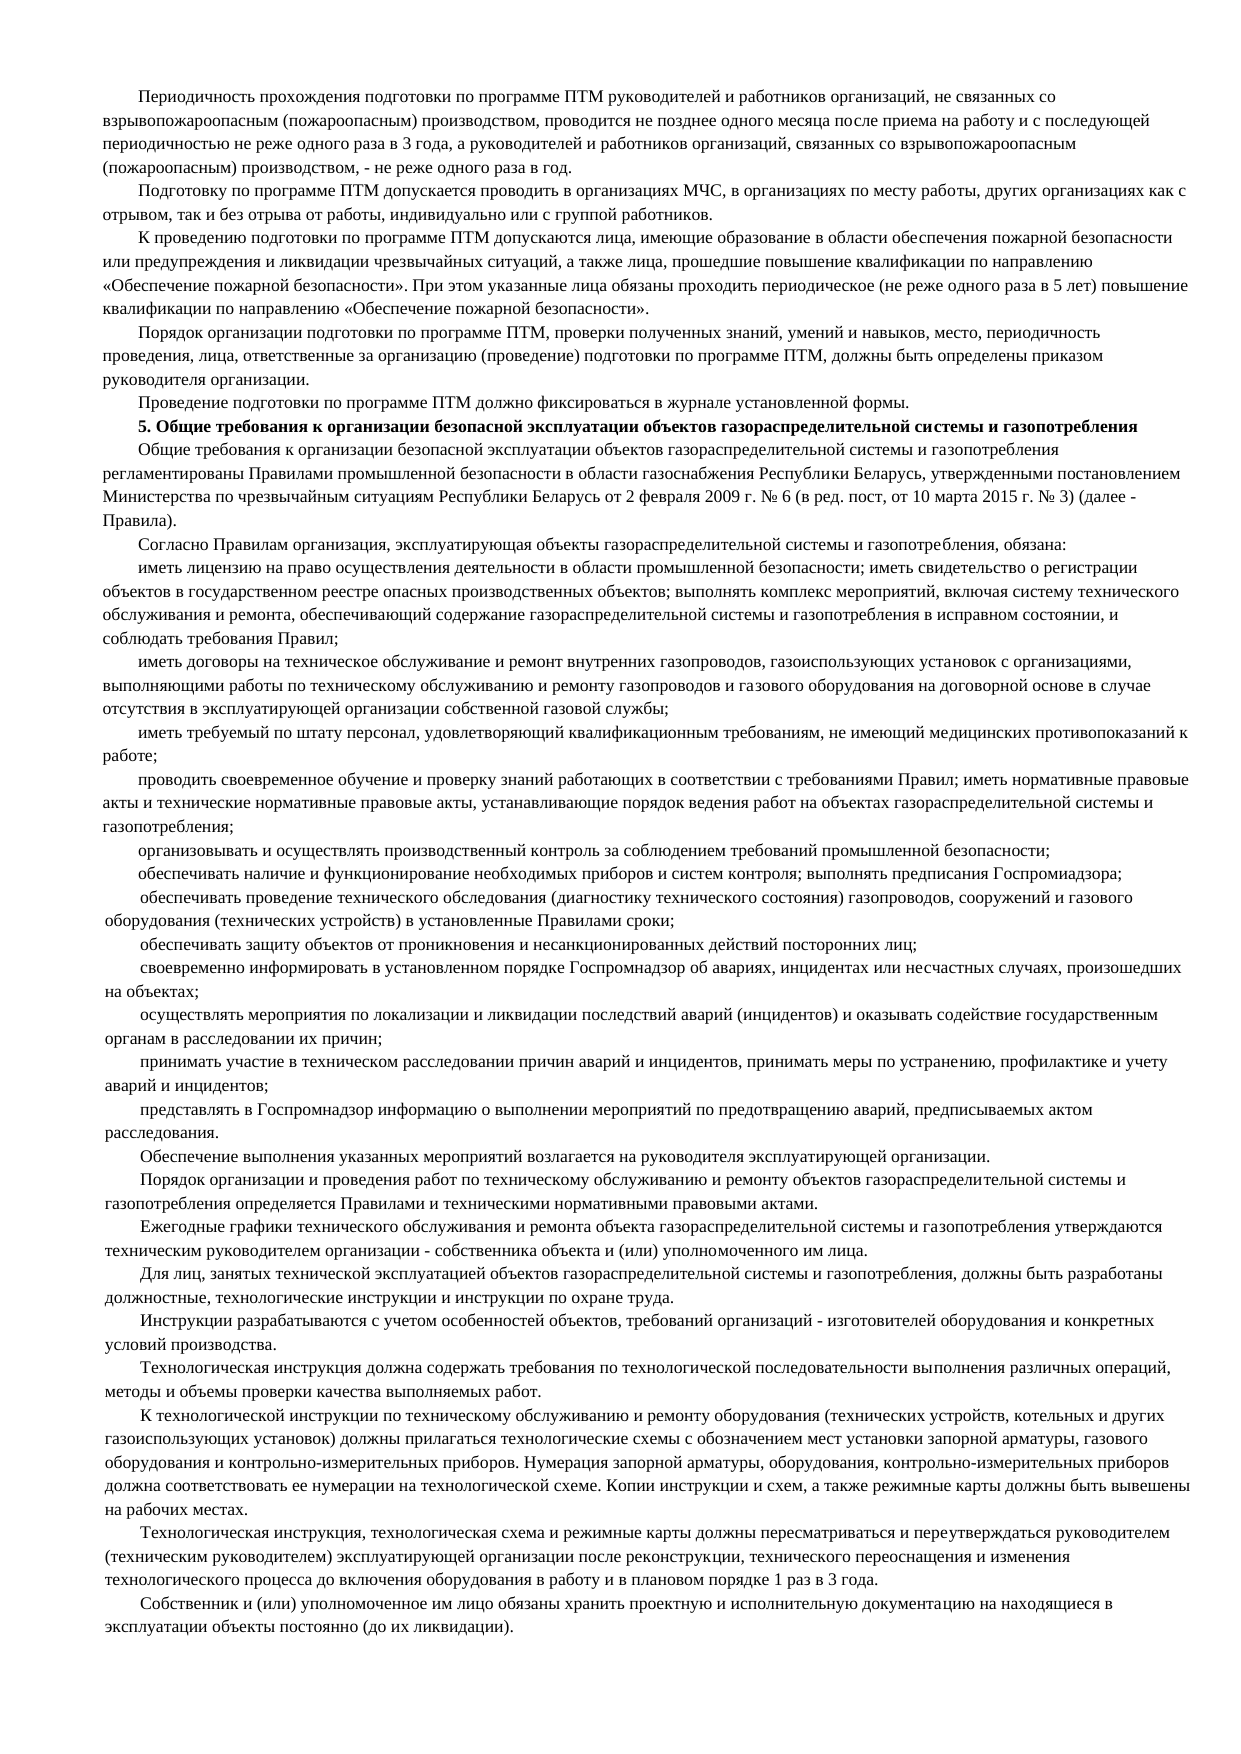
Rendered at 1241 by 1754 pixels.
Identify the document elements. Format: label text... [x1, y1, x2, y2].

text Периодичность прохождения подготовки по программе ПТМ руководителей и работников организаций, не связанных со взрывопожароопасным (пожароопасным) производством, проводится не позднее одного месяца после приема на работу и с последующей периодичностью не реже одного раза в 3 года, а руководителей и работников организаций, связанных со взрывопожароопасным (пожароопасным) производством, - не реже одного раза в год. [102, 84, 1197, 178]
text Технологическая инструкция должна содержать требования по технологической последовательности выполнения различных операций, методы и объемы проверки качества выполняемых работ. [104, 1355, 1197, 1402]
text Общие требования к организации безопасной эксплуатации объектов газораспределительной системы и газопотребления регламентированы Правилами промышленной безопасности в области газоснабжения Республики Беларусь, утвержденными постановлением Министерства по чрезвычайным ситуациям Республики Беларусь от 2 февраля 2009 г. № 6 (в ред. пост, от 10 марта 2015 г. № 3) (далее - Правила). [102, 437, 1197, 531]
text Подготовку по программе ПТМ допускается проводить в организациях МЧС, в организациях по месту работы, других организациях как с отрывом, так и без отрыва от работы, индивидуально или с группой работников. [102, 178, 1197, 225]
text обеспечивать наличие и функционирование необходимых приборов и систем контроля; выполнять предписания Госпромиадзора; [138, 861, 1197, 884]
text обеспечивать защиту объектов от проникновения и несанкционированных действий посторонних лиц; [104, 931, 1199, 955]
text Обеспечение выполнения указанных мероприятий возлагается на руководителя эксплуатирующей организации. [104, 1143, 1199, 1167]
text представлять в Госпромнадзор информацию о выполнении мероприятий по предотвращению аварий, предписываемых актом расследования. [104, 1096, 1197, 1143]
text 5. Общие требования к организации безопасной эксплуатации объектов газораспределительной системы и газопотребления [102, 413, 1197, 437]
text организовывать и осуществлять производственный контроль за соблюдением требований промышленной безопасности; [102, 837, 1197, 861]
text Порядок организации подготовки по программе ПТМ, проверки полученных знаний, умений и навыков, место, периодичность проведения, лица, ответственные за организацию (проведение) подготовки по программе ПТМ, должны быть определены приказом руководителя организации. [102, 319, 1197, 390]
text иметь требуемый по штату персонал, удовлетворяющий квалификационным требованиям, не имеющий медицинских противопоказаний к работе; [102, 719, 1197, 767]
text обеспечивать проведение технического обследования (диагностику технического состояния) газопроводов, сооружений и газового оборудования (технических устройств) в установленные Правилами сроки; [104, 884, 1197, 931]
text Порядок организации и проведения работ по техническому обслуживанию и ремонту объектов газораспределительной системы и газопотребления определяется Правилами и техническими нормативными правовыми актами. [104, 1167, 1197, 1214]
text Собственник и (или) уполномоченное им лицо обязаны хранить проектную и исполнительную документацию на находящиеся в эксплуатации объекты постоянно (до их ликвидации). [104, 1591, 1197, 1638]
text Инструкции разрабатываются с учетом особенностей объектов, требований организаций - изготовителей оборудования и конкретных условий производства. [104, 1308, 1197, 1355]
text иметь лицензию на право осуществления деятельности в области промышленной безопасности; иметь свидетельство о регистрации объектов в государственном реестре опасных производственных объектов; выполнять комплекс мероприятий, включая систему технического обслуживания и ремонта, обеспечивающий содержание газораспределительной системы и газопотребления в исправном состоянии, и соблюдать требования Правил; [102, 555, 1197, 649]
text К проведению подготовки по программе ПТМ допускаются лица, имеющие образование в области обеспечения пожарной безопасности или предупреждения и ликвидации чрезвычайных ситуаций, а также лица, прошедшие повышение квалификации по направлению «Обеспечение пожарной безопасности». При этом указанные лица обязаны проходить периодическое (не реже одного раза в 5 лет) повышение квалификации по направлению «Обеспечение пожарной безопасности». [102, 225, 1197, 319]
text осуществлять мероприятия по локализации и ликвидации последствий аварий (инцидентов) и оказывать содействие государственным органам в расследовании их причин; [104, 1002, 1197, 1049]
text Согласно Правилам организация, эксплуатирующая объекты газораспределительной системы и газопотребления, обязана: [102, 531, 1197, 555]
text Для лиц, занятых технической эксплуатацией объектов газораспределительной системы и газопотребления, должны быть разработаны должностные, технологические инструкции и инструкции по охране труда. [104, 1261, 1197, 1308]
text Ежегодные графики технического обслуживания и ремонта объекта газораспределительной системы и газопотребления утверждаются техническим руководителем организации - собственника объекта и (или) уполномоченного им лица. [104, 1214, 1197, 1261]
text Технологическая инструкция, технологическая схема и режимные карты должны пересматриваться и переутверждаться руководителем (техническим руководителем) эксплуатирующей организации после реконструкции, технического переоснащения и изменения технологического процесса до включения оборудования в работу и в плановом порядке 1 раз в 3 года. [104, 1520, 1197, 1591]
text Проведение подготовки по программе ПТМ должно фиксироваться в журнале установленной формы. [138, 390, 1199, 413]
text иметь договоры на техническое обслуживание и ремонт внутренних газопроводов, газоиспользующих установок с организациями, выполняющими работы по техническому обслуживанию и ремонту газопроводов и газового оборудования на договорной основе в случае отсутствия в эксплуатирующей организации собственной газовой службы; [102, 649, 1197, 719]
text принимать участие в техническом расследовании причин аварий и инцидентов, принимать меры по устранению, профилактике и учету аварий и инцидентов; [104, 1049, 1197, 1096]
text проводить своевременное обучение и проверку знаний работающих в соответствии с требованиями Правил; иметь нормативные правовые акты и технические нормативные правовые акты, устанавливающие порядок ведения работ на объектах газораспределительной системы и газопотребления; [102, 767, 1197, 837]
text своевременно информировать в установленном порядке Госпромнадзор об авариях, инцидентах или несчастных случаях, произошедших на объектах; [104, 955, 1197, 1002]
text К технологической инструкции по техническому обслуживанию и ремонту оборудования (технических устройств, котельных и других газоиспользующих установок) должны прилагаться технологические схемы с обозначением мест установки запорной арматуры, газового оборудования и контрольно-измерительных приборов. Нумерация запорной арматуры, оборудования, контрольно-измерительных приборов должна соответствовать ее нумерации на технологической схеме. Копии инструкции и схем, а также режимные карты должны быть вывешены на рабочих местах. [104, 1402, 1197, 1520]
